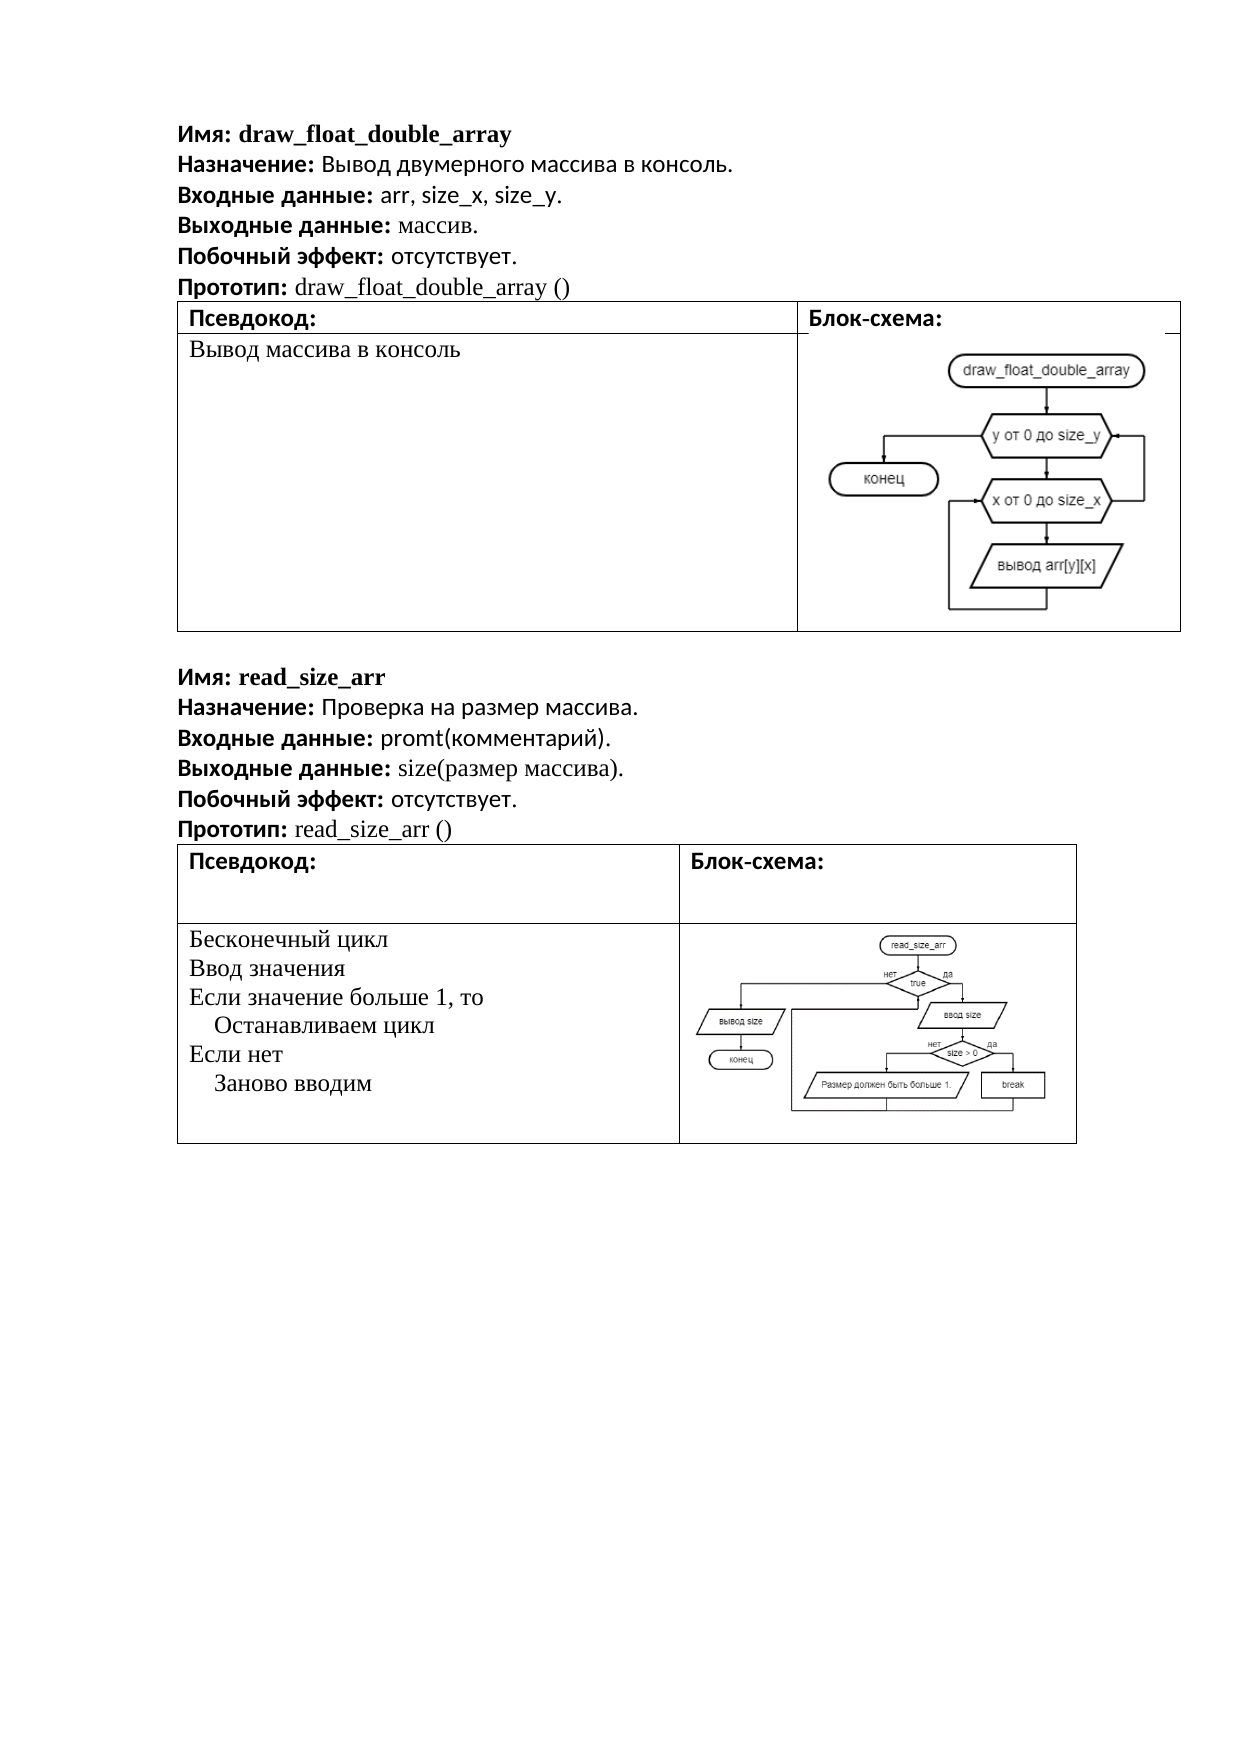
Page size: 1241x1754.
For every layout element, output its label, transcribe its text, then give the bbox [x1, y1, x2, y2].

table_header Псевдокод: [178, 845, 679, 923]
text Имя: draw_float_double_array Назначение: Вывод двумерного массива в консоль. Входные данные: arr, size_x, size_y. Выходные данные: массив. Побочный эффект: отсутствует. Прототип: draw_float_double_array () [177, 118, 1181, 301]
picture [690, 924, 1057, 1123]
picture [808, 333, 1165, 631]
table_header Блок-схема: [680, 845, 1076, 923]
table_cell Бесконечный цикл Ввод значения Если значение больше 1, то Останавливаем цикл Если нет Заново вводим [178, 924, 679, 1143]
table_header Блок-схема: [798, 302, 1180, 333]
text Имя: read_size_arr Назначение: Проверка на размер массива. Входные данные: promt(комментарий). Выходные данные: size(размер массива). Побочный эффект: отсутствует. Прототип: read_size_arr () [177, 661, 1181, 844]
table_cell [1165, 334, 1180, 631]
table_cell [798, 334, 808, 631]
table_cell [680, 924, 1076, 1143]
table_cell Вывод массива в консоль [178, 334, 797, 631]
table_header Псевдокод: [178, 302, 797, 333]
